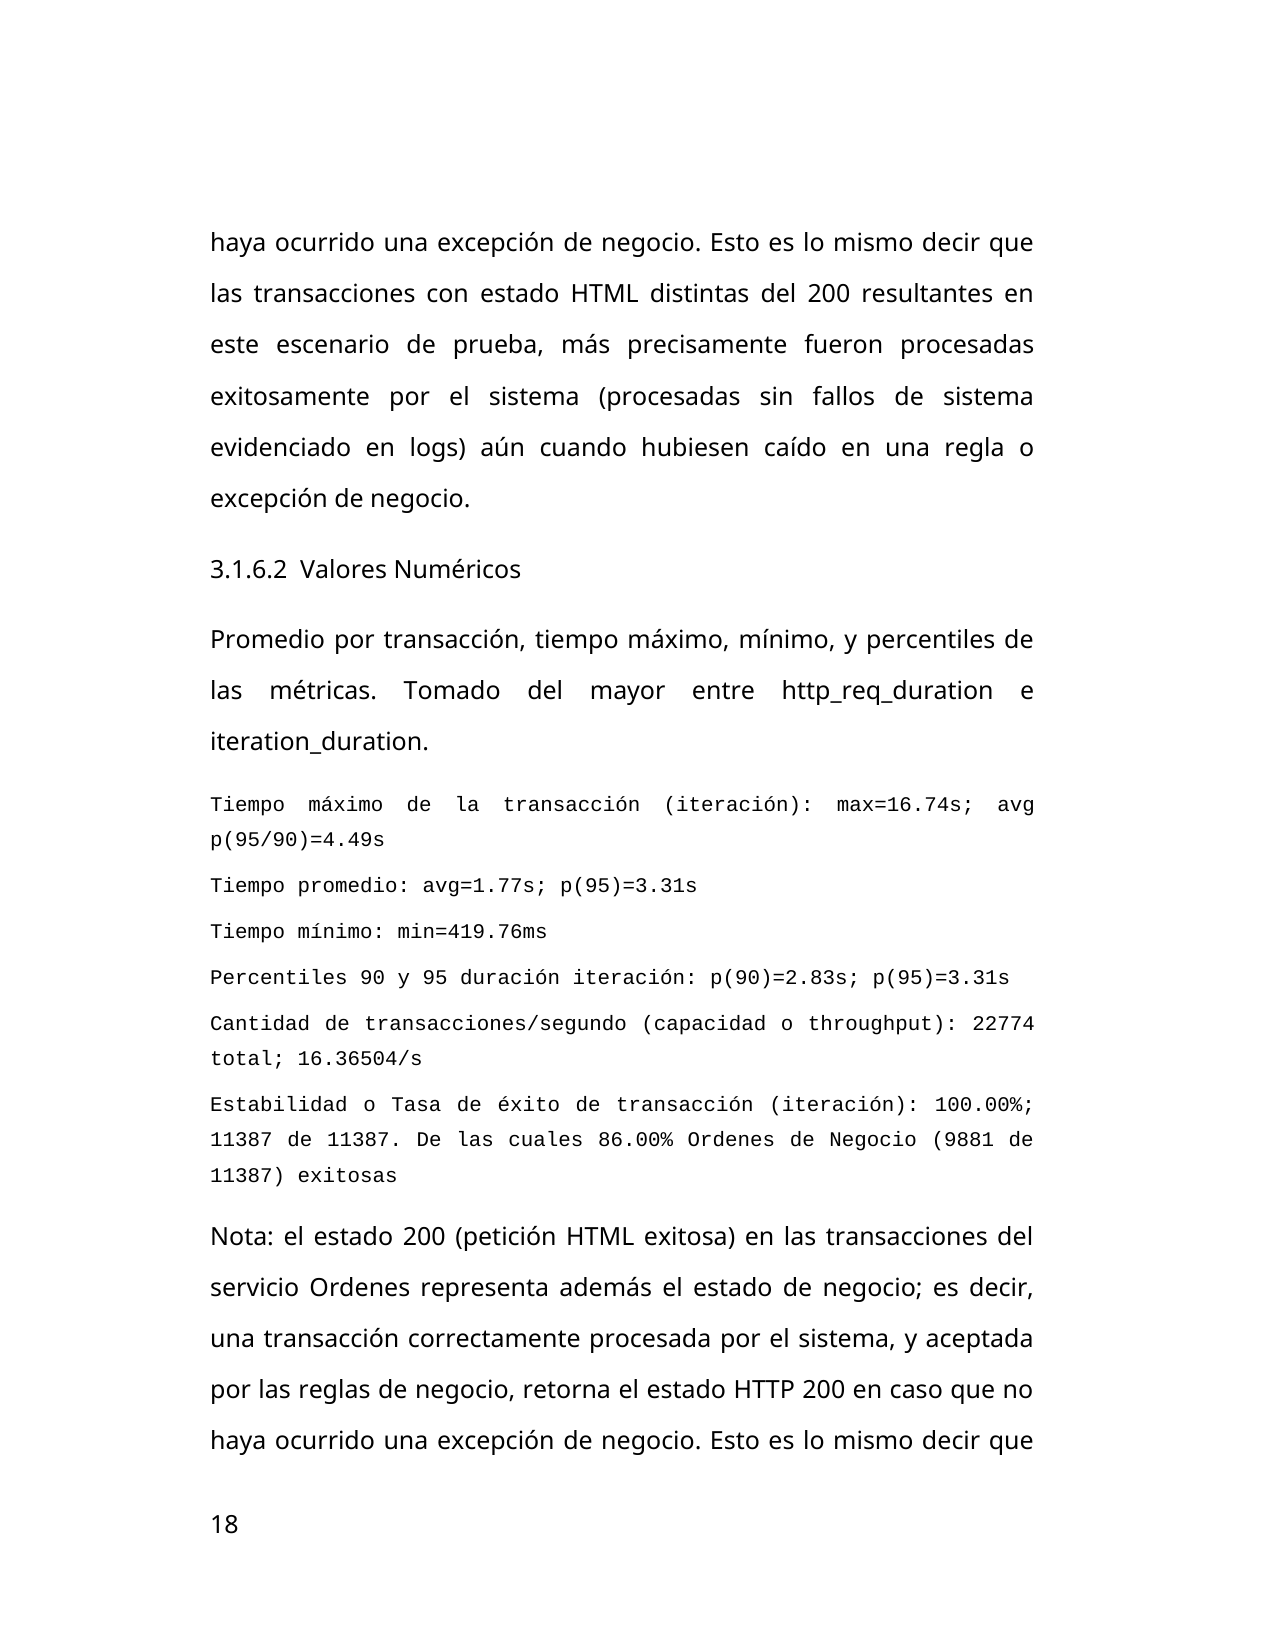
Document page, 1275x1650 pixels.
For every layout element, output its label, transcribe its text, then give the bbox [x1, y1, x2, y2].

text Estabilidad o Tasa de éxito de transacción (iteración): 100.00%; 11387 de 11387. De las cuales 86.00% Ordenes de Negocio (9881 de 11387) exitosas [210, 1094, 1035, 1188]
text Tiempo mínimo: min=419.76ms [210, 921, 1035, 944]
text Promedio por transacción, tiempo máximo, mínimo, y percentiles de las métricas. Tomado del mayor entre http_req_duration e iteration_duration. [210, 622, 1035, 758]
subtitle Valores Numéricos [210, 552, 1035, 586]
text Percentiles 90 y 95 duración iteración: p(90)=2.83s; p(95)=3.31s [210, 967, 1035, 990]
text Tiempo promedio: avg=1.77s; p(95)=3.31s [210, 875, 1035, 899]
text Tiempo máximo de la transacción (iteración): max=16.74s; avg p(95/90)=4.49s [210, 794, 1035, 853]
text Cantidad de transacciones/segundo (capacidad o throughput): 22774 total; 16.36504/s [210, 1012, 1035, 1072]
